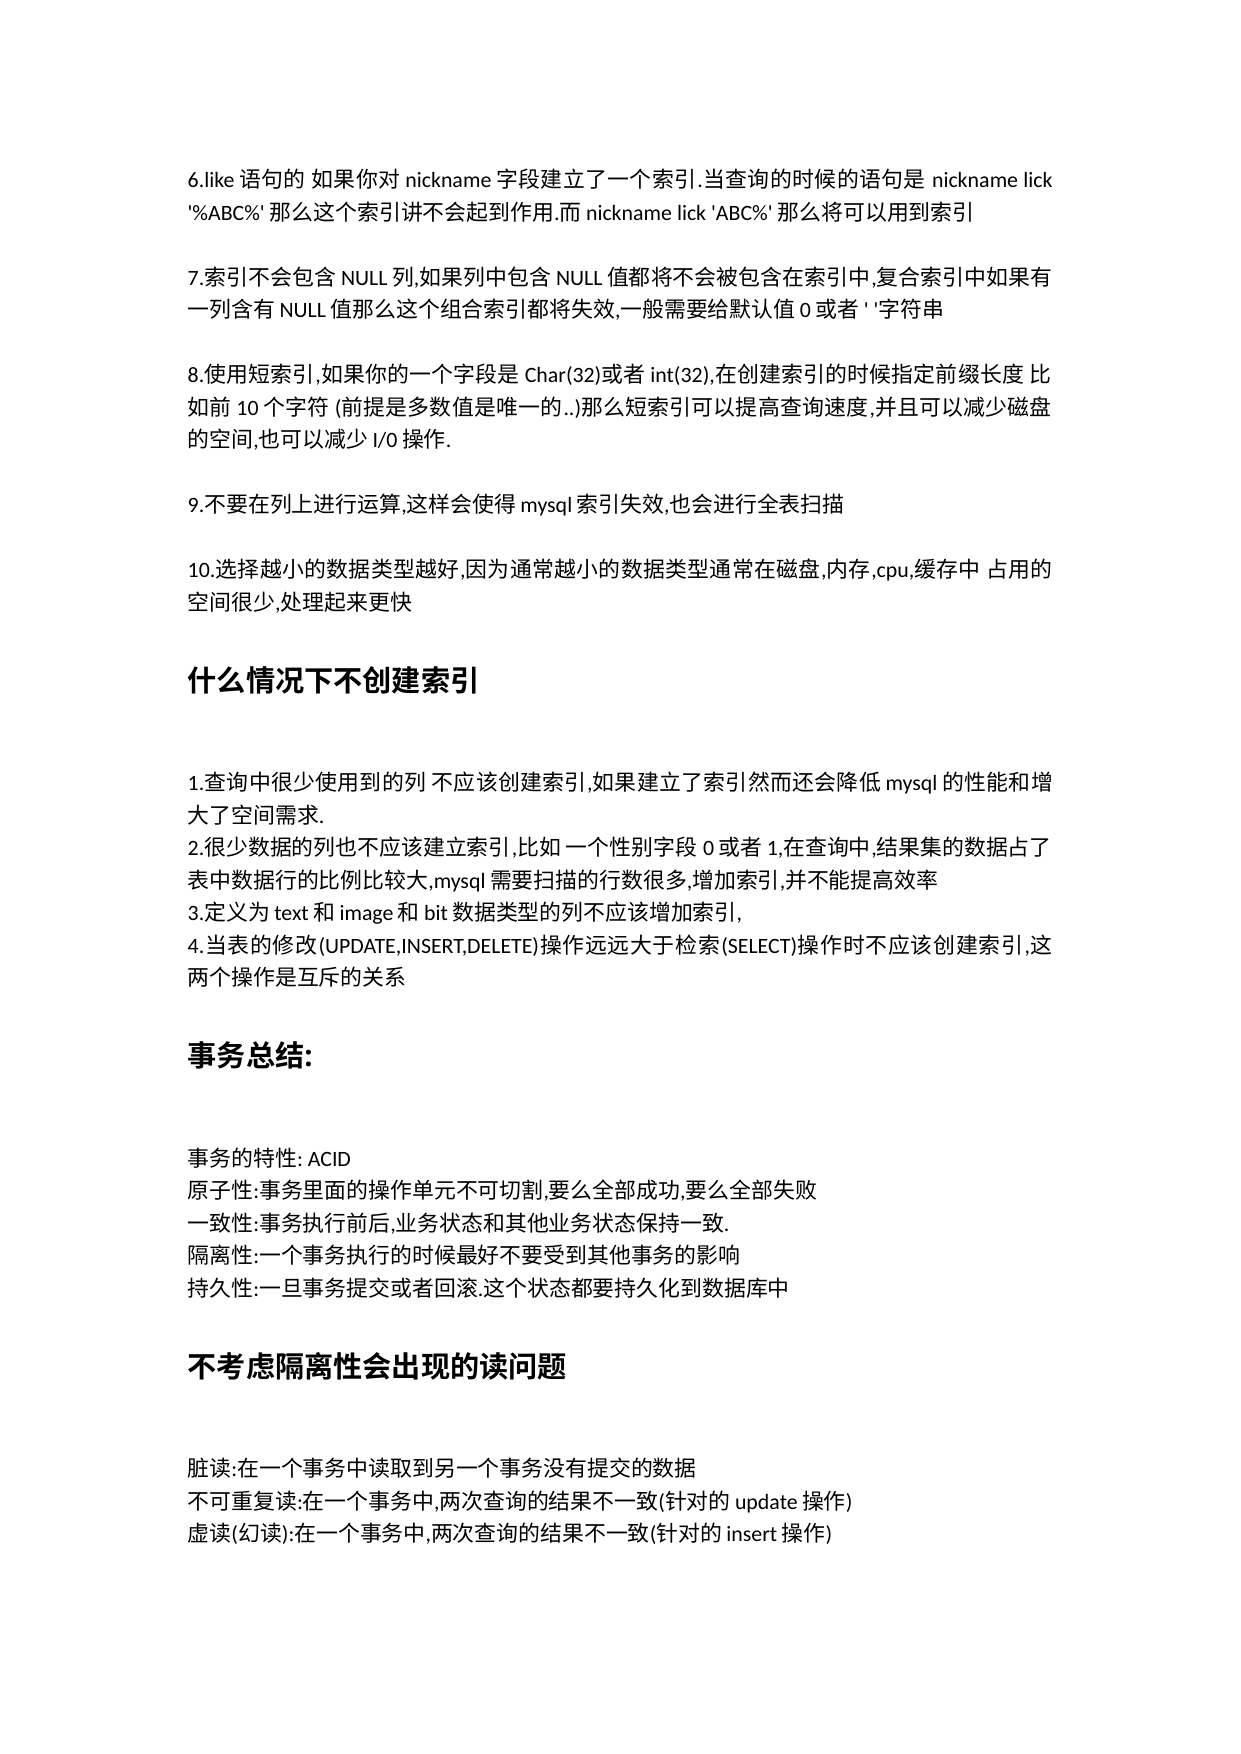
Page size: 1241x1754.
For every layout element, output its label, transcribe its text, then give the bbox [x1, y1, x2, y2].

text 事务的特性: ACID [187, 1141, 1053, 1173]
text 3.定义为text和image和bit数据类型的列不应该增加索引, [187, 895, 1053, 927]
text 一致性:事务执行前后,业务状态和其他业务状态保持一致. [187, 1206, 1053, 1238]
text 不可重复读:在一个事务中,两次查询的结果不一致(针对的update操作) [187, 1483, 1053, 1516]
text 7.索引不会包含NULL列,如果列中包含NULL值都将不会被包含在索引中,复合索引中如果有一列含有NULL值那么这个组合索引都将失效,一般需要给默认值0或者 ' '字符串 [187, 259, 1053, 324]
text 虚读(幻读):在一个事务中,两次查询的结果不一致(针对的insert操作) [187, 1516, 1053, 1548]
text 1.查询中很少使用到的列 不应该创建索引,如果建立了索引然而还会降低mysql的性能和增大了空间需求. [187, 765, 1053, 830]
text 隔离性:一个事务执行的时候最好不要受到其他事务的影响 [187, 1238, 1053, 1271]
text 8.使用短索引,如果你的一个字段是Char(32)或者int(32),在创建索引的时候指定前缀长度 比如前10个字符 (前提是多数值是唯一的..)那么短索引可以提高查询速度,并且可以减少磁盘的空间,也可以减少I/0操作. [187, 357, 1053, 454]
text 10.选择越小的数据类型越好,因为通常越小的数据类型通常在磁盘,内存,cpu,缓存中 占用的空间很少,处理起来更快 [187, 552, 1053, 617]
text 4.当表的修改(UPDATE,INSERT,DELETE)操作远远大于检索(SELECT)操作时不应该创建索引,这两个操作是互斥的关系 [187, 927, 1053, 992]
subtitle 不考虑隔离性会出现的读问题 [187, 1332, 1053, 1397]
text 持久性:一旦事务提交或者回滚.这个状态都要持久化到数据库中 [187, 1271, 1053, 1303]
subtitle 事务总结: [187, 1022, 1053, 1087]
text 2.很少数据的列也不应该建立索引,比如 一个性别字段 0或者1,在查询中,结果集的数据占了表中数据行的比例比较大,mysql需要扫描的行数很多,增加索引,并不能提高效率 [187, 830, 1053, 895]
text 9.不要在列上进行运算,这样会使得mysql索引失效,也会进行全表扫描 [187, 487, 1053, 519]
text 原子性:事务里面的操作单元不可切割,要么全部成功,要么全部失败 [187, 1173, 1053, 1206]
text 脏读:在一个事务中读取到另一个事务没有提交的数据 [187, 1451, 1053, 1483]
text 6.like语句的 如果你对nickname字段建立了一个索引.当查询的时候的语句是 nickname lick '%ABC%' 那么这个索引讲不会起到作用.而nickname lick 'ABC%' 那么将可以用到索引 [187, 162, 1053, 227]
subtitle 什么情况下不创建索引 [187, 646, 1053, 711]
